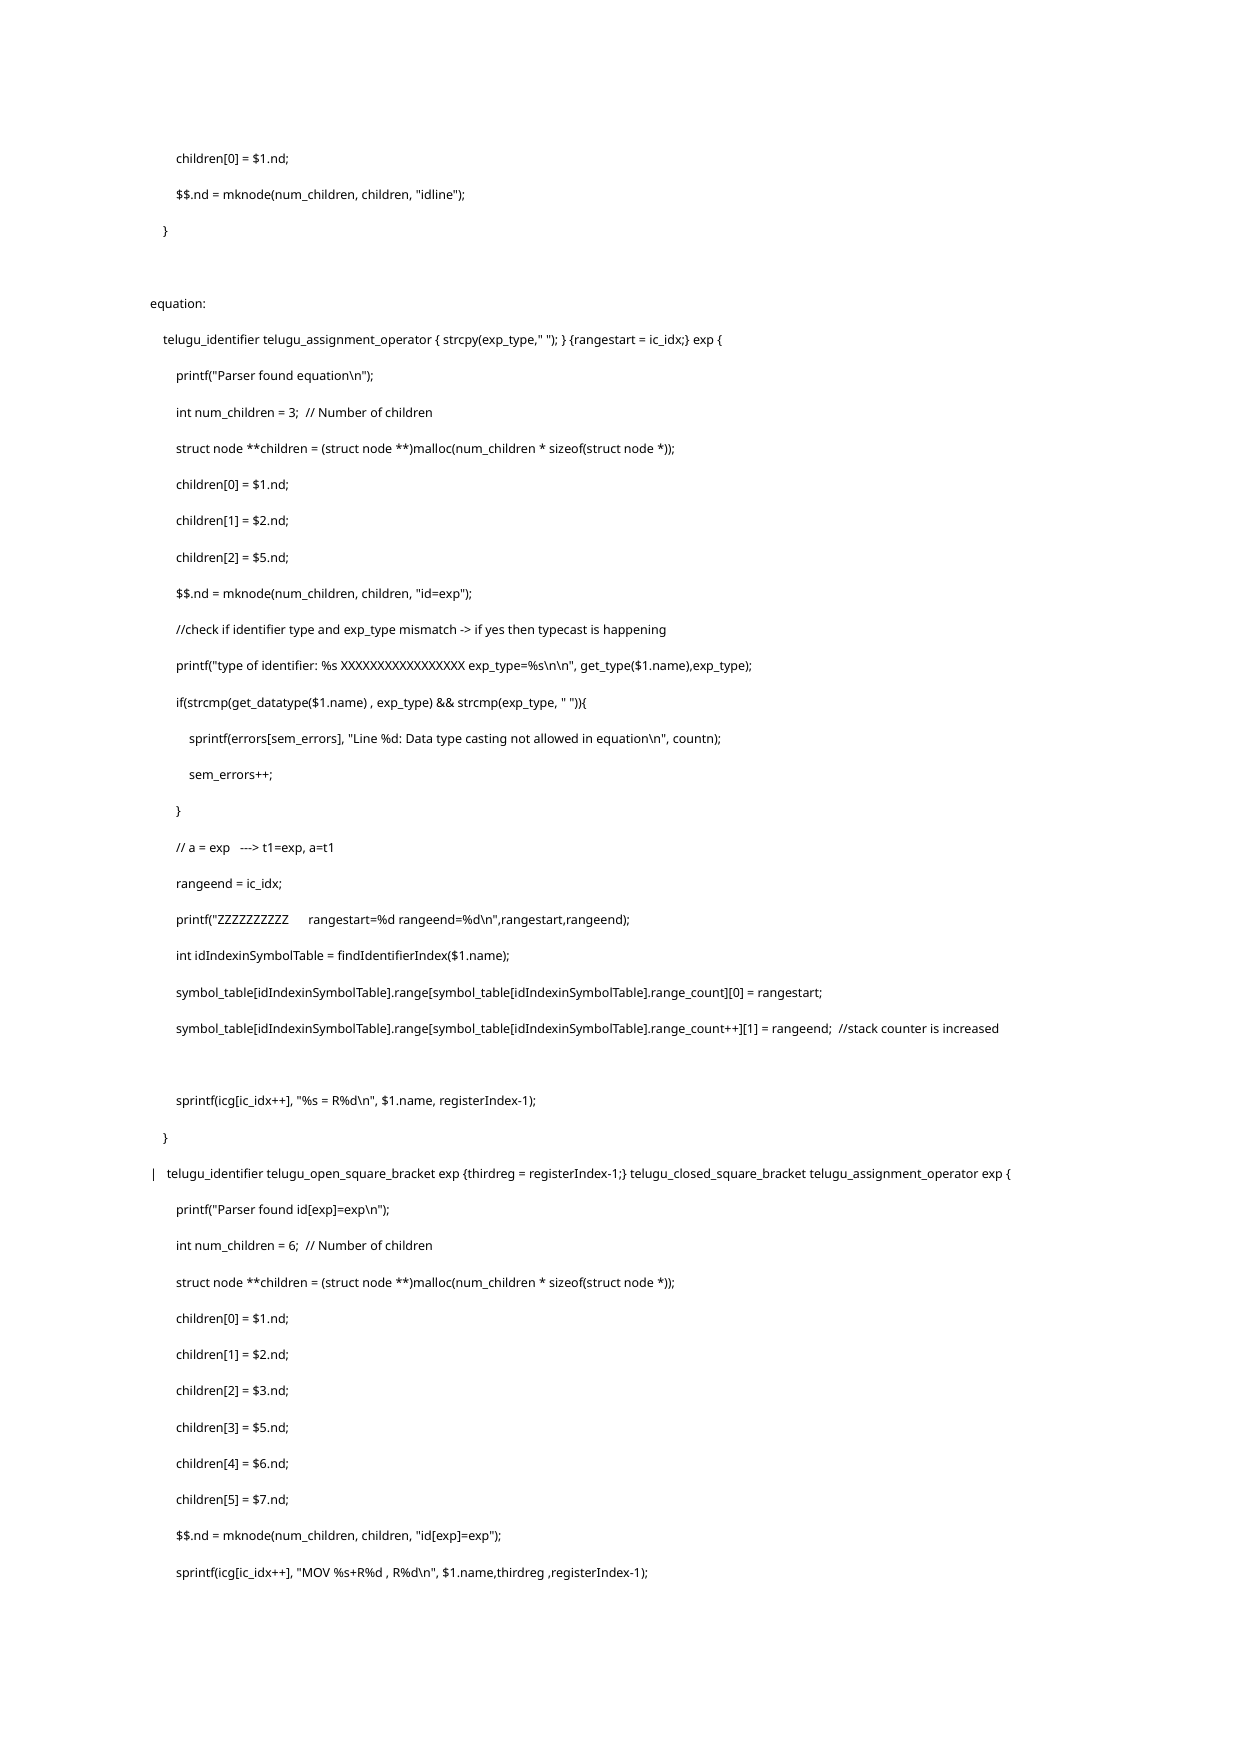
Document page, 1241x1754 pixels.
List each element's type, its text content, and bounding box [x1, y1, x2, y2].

text $$.nd = mknode(num_children, children, "id=exp"); [150, 585, 1090, 602]
text children[2] = $5.nd; [150, 549, 1090, 566]
text children[0] = $1.nd; [150, 150, 1090, 167]
text struct node **children = (struct node **)malloc(num_children * sizeof(struct node *)); [150, 1274, 1090, 1291]
text printf("type of identifier: %s XXXXXXXXXXXXXXXXX exp_type=%s\n\n", get_type($1.name),exp_type); [150, 657, 1090, 674]
text printf("ZZZZZZZZZZ rangestart=%d rangeend=%d\n",rangestart,rangeend); [150, 911, 1090, 928]
text printf("Parser found equation\n"); [150, 367, 1090, 384]
text children[0] = $1.nd; [150, 476, 1090, 493]
text telugu_identifier telugu_assignment_operator { strcpy(exp_type," "); } {rangestart = ic_idx;} exp { [150, 331, 1090, 348]
text children[5] = $7.nd; [150, 1491, 1090, 1508]
text int idIndexinSymbolTable = findIdentifierIndex($1.name); [150, 947, 1090, 964]
text $$.nd = mknode(num_children, children, "id[exp]=exp"); [150, 1527, 1090, 1544]
text symbol_table[idIndexinSymbolTable].range[symbol_table[idIndexinSymbolTable].range_count][0] = rangestart; [150, 984, 1090, 1001]
text children[2] = $3.nd; [150, 1382, 1090, 1399]
text equation: [150, 295, 1090, 312]
text sprintf(errors[sem_errors], "Line %d: Data type casting not allowed in equation\n", countn); [150, 730, 1090, 747]
text printf("Parser found id[exp]=exp\n"); [150, 1201, 1090, 1218]
text int num_children = 6; // Number of children [150, 1237, 1090, 1254]
text } [150, 802, 1090, 819]
text children[3] = $5.nd; [150, 1419, 1090, 1436]
text children[1] = $2.nd; [150, 512, 1090, 529]
text | telugu_identifier telugu_open_square_bracket exp {thirdreg = registerIndex-1;} telugu_closed_square_bracket telugu_assignment_operator exp { [150, 1165, 1090, 1182]
text children[1] = $2.nd; [150, 1346, 1090, 1363]
text sprintf(icg[ic_idx++], "%s = R%d\n", $1.name, registerIndex-1); [150, 1092, 1090, 1109]
text struct node **children = (struct node **)malloc(num_children * sizeof(struct node *)); [150, 440, 1090, 457]
text if(strcmp(get_datatype($1.name) , exp_type) && strcmp(exp_type, " ")){ [150, 694, 1090, 711]
text //check if identifier type and exp_type mismatch -> if yes then typecast is happening [150, 621, 1090, 638]
text rangeend = ic_idx; [150, 875, 1090, 892]
text } [150, 222, 1090, 239]
text // a = exp ---> t1=exp, a=t1 [150, 839, 1090, 856]
text } [150, 1129, 1090, 1146]
text symbol_table[idIndexinSymbolTable].range[symbol_table[idIndexinSymbolTable].range_count++][1] = rangeend; //stack counter is increased [150, 1020, 1090, 1037]
text int num_children = 3; // Number of children [150, 404, 1090, 421]
text children[4] = $6.nd; [150, 1455, 1090, 1472]
text sprintf(icg[ic_idx++], "MOV %s+R%d , R%d\n", $1.name,thirdreg ,registerIndex-1); [150, 1564, 1090, 1581]
text sem_errors++; [150, 766, 1090, 783]
text $$.nd = mknode(num_children, children, "idline"); [150, 186, 1090, 203]
text children[0] = $1.nd; [150, 1310, 1090, 1327]
